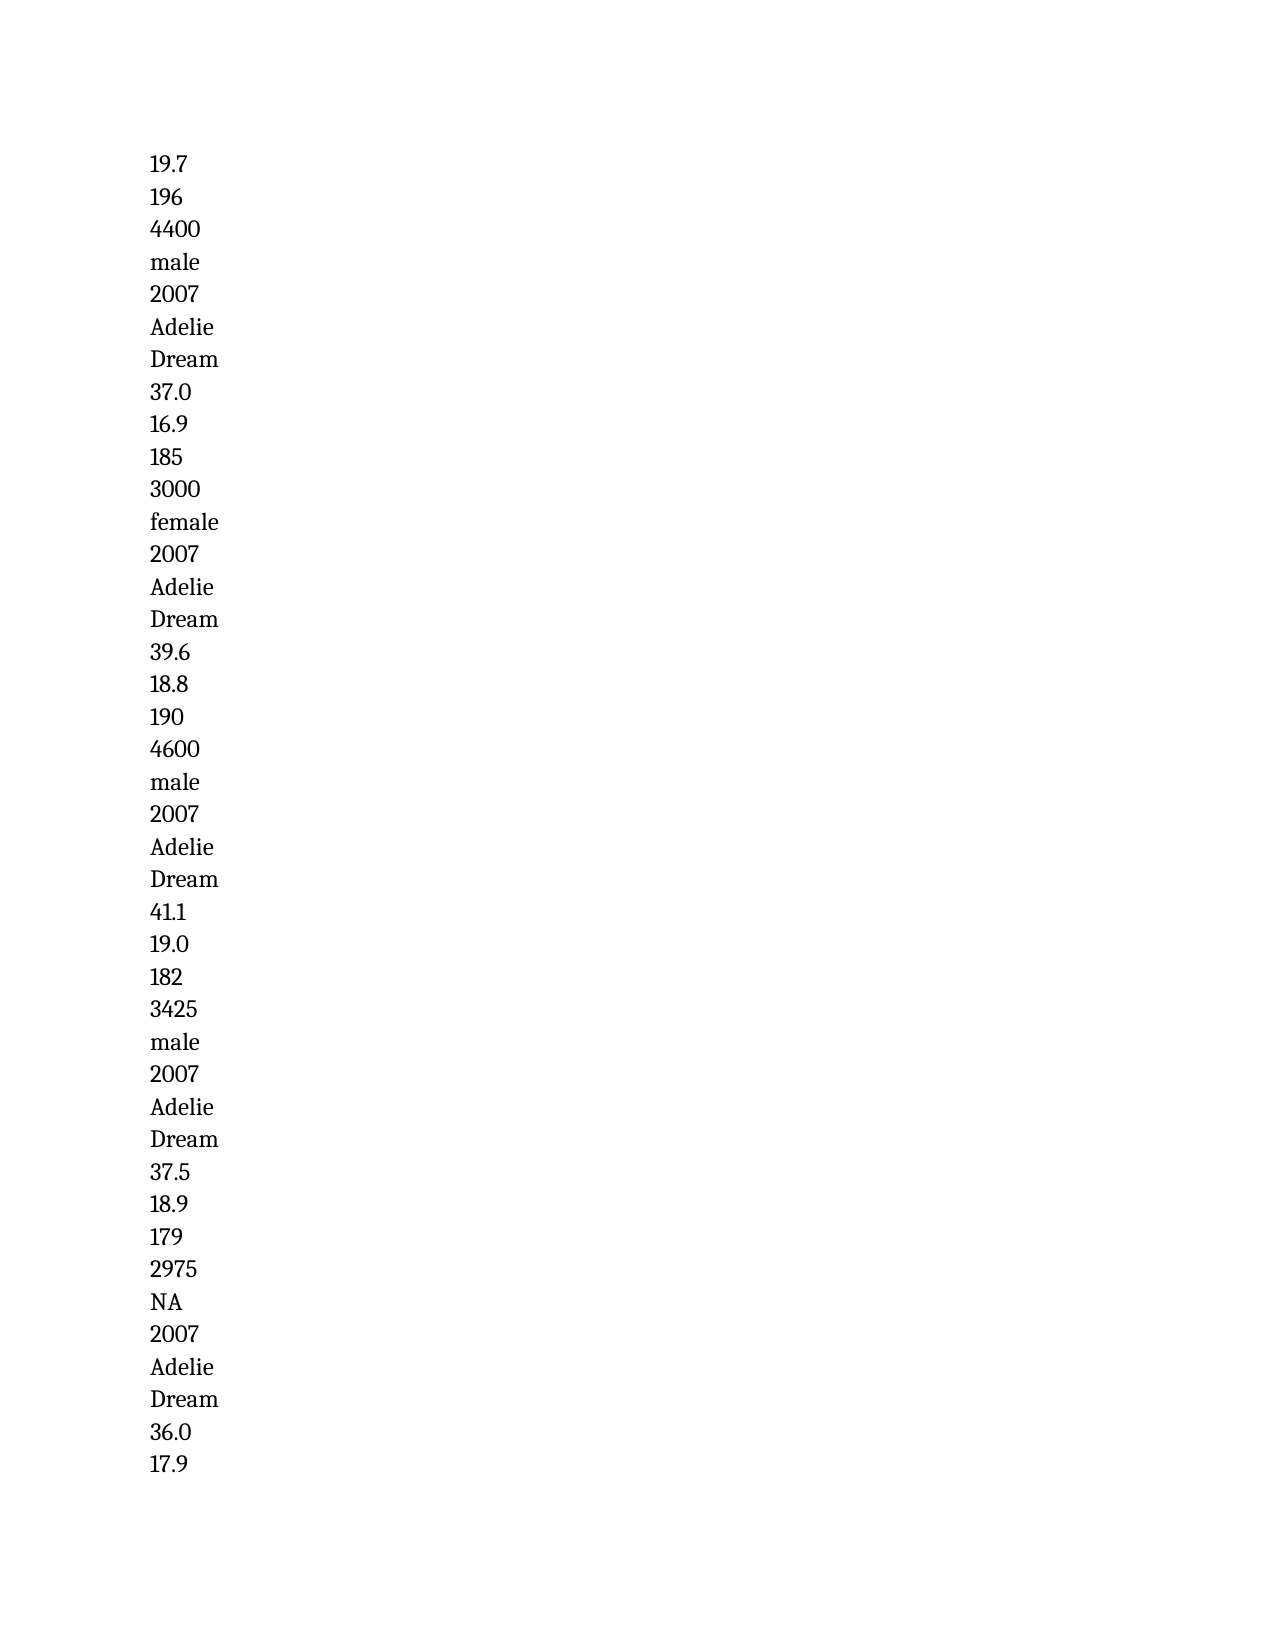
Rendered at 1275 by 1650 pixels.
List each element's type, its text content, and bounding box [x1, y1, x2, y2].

text 2975 [150, 1255, 1125, 1284]
text Adelie [150, 1092, 1125, 1121]
text male [150, 1027, 1125, 1056]
text 2007 [150, 1060, 1125, 1089]
text Dream [150, 605, 1125, 634]
text 4400 [150, 215, 1125, 244]
text 19.0 [150, 930, 1125, 959]
text Dream [150, 345, 1125, 374]
text 41.1 [150, 897, 1125, 926]
text 2007 [150, 280, 1125, 309]
text 190 [150, 702, 1125, 731]
text 37.5 [150, 1157, 1125, 1186]
text 179 [150, 1222, 1125, 1251]
text 2007 [150, 1320, 1125, 1349]
text 3425 [150, 995, 1125, 1024]
text Dream [150, 1385, 1125, 1414]
text 3000 [150, 475, 1125, 504]
text 19.7 [150, 150, 1125, 179]
text 37.0 [150, 377, 1125, 406]
text 36.0 [150, 1417, 1125, 1446]
text 196 [150, 182, 1125, 211]
text 16.9 [150, 410, 1125, 439]
text female [150, 507, 1125, 536]
text Adelie [150, 832, 1125, 861]
text Dream [150, 865, 1125, 894]
text 185 [150, 442, 1125, 471]
text 182 [150, 962, 1125, 991]
text 39.6 [150, 637, 1125, 666]
text 18.9 [150, 1190, 1125, 1219]
text male [150, 767, 1125, 796]
text Adelie [150, 572, 1125, 601]
text Dream [150, 1125, 1125, 1154]
text 2007 [150, 540, 1125, 569]
text 18.8 [150, 670, 1125, 699]
text 17.9 [150, 1450, 1125, 1479]
text Adelie [150, 312, 1125, 341]
text 4600 [150, 735, 1125, 764]
text 2007 [150, 800, 1125, 829]
text male [150, 247, 1125, 276]
text Adelie [150, 1352, 1125, 1381]
text NA [150, 1287, 1125, 1316]
